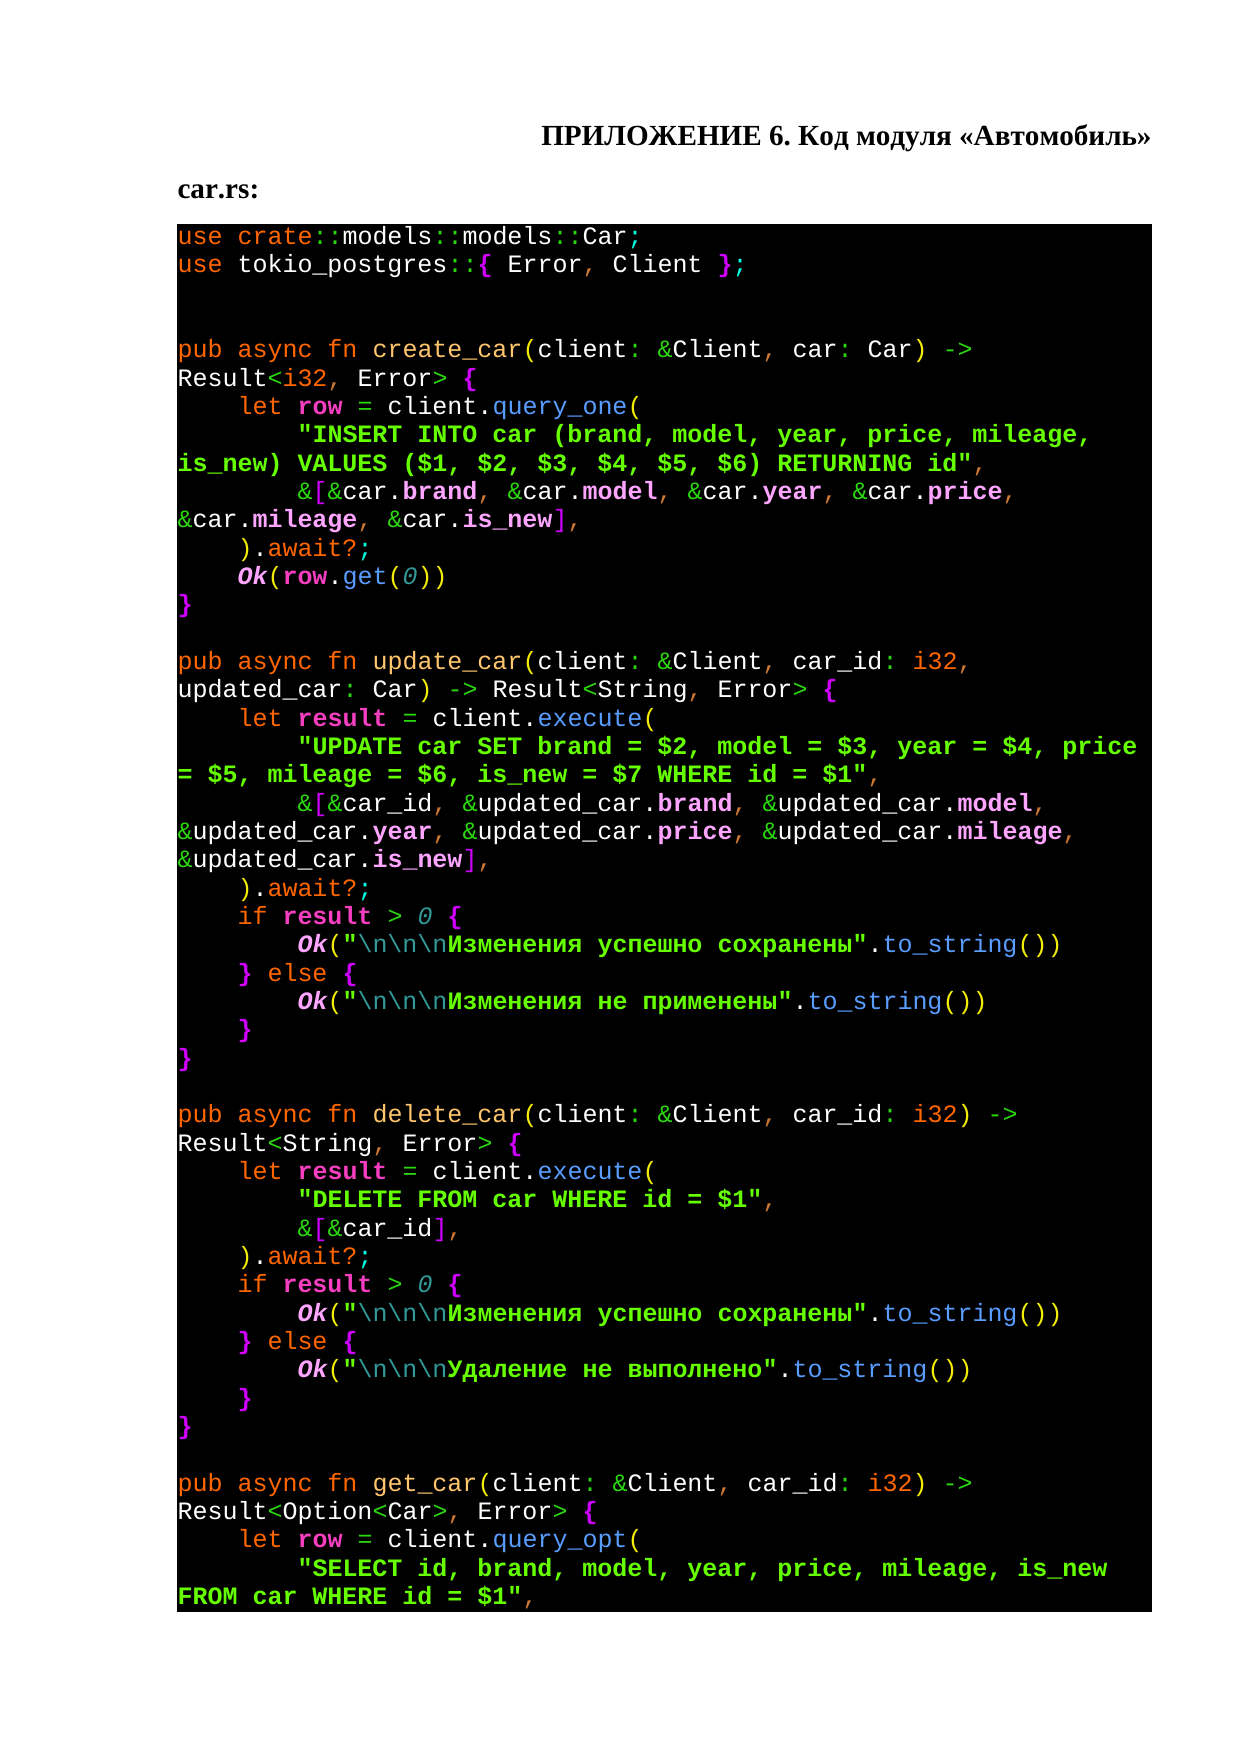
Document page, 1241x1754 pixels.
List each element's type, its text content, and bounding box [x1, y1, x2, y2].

text car.rs: [177, 171, 1152, 204]
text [177, 224, 1152, 1612]
text ПРИЛОЖЕНИЕ 6. Код модуля «Автомобиль» [177, 118, 1152, 152]
